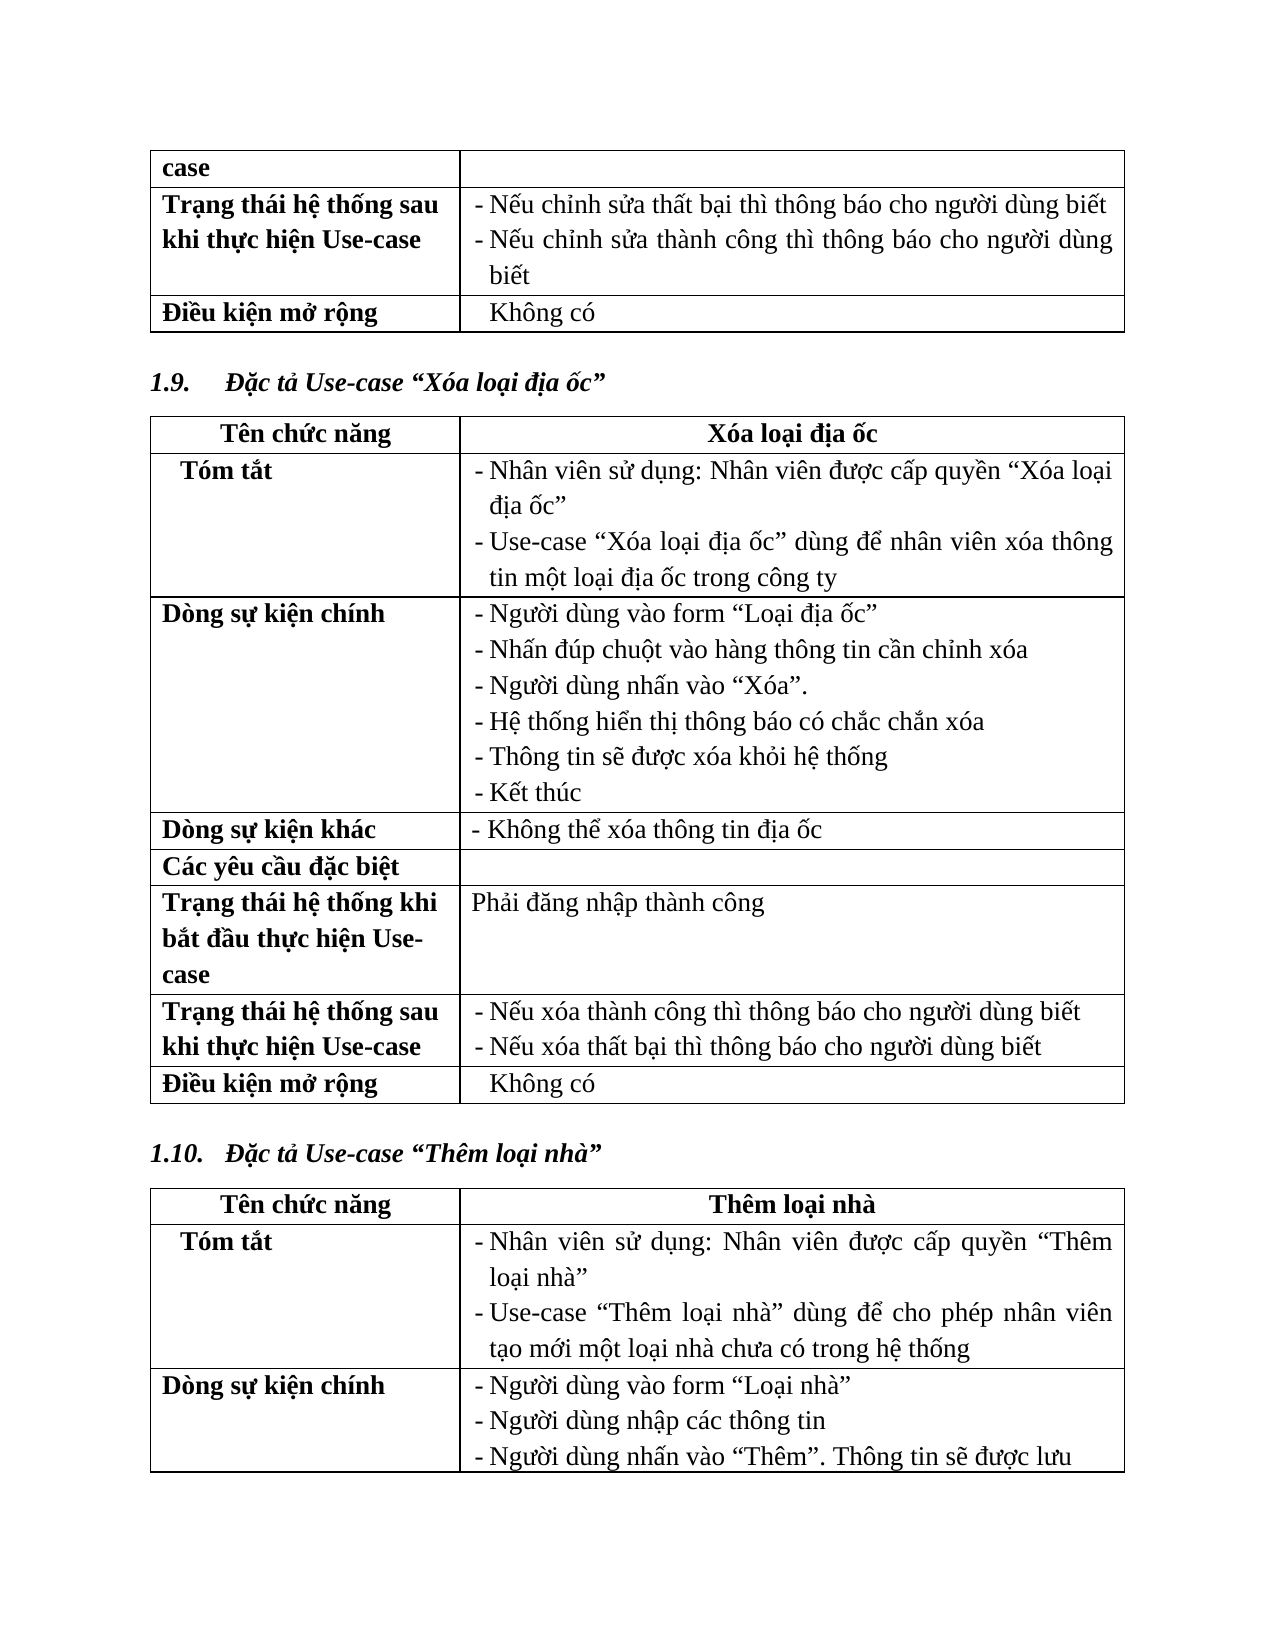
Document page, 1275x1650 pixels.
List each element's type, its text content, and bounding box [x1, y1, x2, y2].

table_header Thêm loại nhà [461, 1189, 1124, 1224]
list Đặc tả Use-case “Thêm loại nhà” [150, 1137, 1125, 1168]
table_cell Trạng thái hệ thống sau khi thực hiện Use-case [151, 188, 459, 295]
table_cell Điều kiện mở rộng [151, 1067, 459, 1103]
table_cell Tóm tắt [151, 1225, 459, 1368]
table_header Tên chức năng [151, 1189, 459, 1224]
table_cell Nếu chỉnh sửa thất bại thì thông báo cho người dùng biết Nếu chỉnh sửa thành công thì thông báo cho người dùng biết [461, 188, 1124, 295]
table_cell Dòng sự kiện khác [151, 813, 459, 848]
table_cell Người dùng vào form “Loại địa ốc” Nhấn đúp chuột vào hàng thông tin cần chỉnh xóa Người dùng nhấn vào “Xóa”. Hệ thống hiển thị thông báo có chắc chắn xóa Thông tin sẽ được xóa khỏi hệ thống Kết thúc [461, 598, 1124, 812]
table_cell Nhân viên sử dụng: Nhân viên được cấp quyền “Thêm loại nhà” Use-case “Thêm loại nhà” dùng để cho phép nhân viên tạo mới một loại nhà chưa có trong hệ thống [461, 1225, 1124, 1368]
table_cell Tóm tắt [151, 454, 459, 596]
table_header Xóa loại địa ốc [461, 417, 1124, 453]
table_cell Trạng thái hệ thống khi bắt đầu thực hiện Use-case [151, 886, 459, 993]
table_cell Nếu xóa thành công thì thông báo cho người dùng biết Nếu xóa thất bại thì thông báo cho người dùng biết [461, 995, 1124, 1066]
table_cell [461, 850, 1124, 885]
table_cell Dòng sự kiện chính [151, 1369, 459, 1471]
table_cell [461, 151, 1124, 187]
table_cell - Không thể xóa thông tin địa ốc [461, 813, 1124, 848]
table_cell Trạng thái hệ thống sau khi thực hiện Use-case [151, 995, 459, 1066]
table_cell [461, 1369, 1124, 1471]
table_cell Nhân viên sử dụng: Nhân viên được cấp quyền “Xóa loại địa ốc” Use-case “Xóa loại địa ốc” dùng để nhân viên xóa thông tin một loại địa ốc trong công ty [461, 454, 1124, 596]
table_cell Dòng sự kiện chính [151, 598, 459, 812]
table_cell Không có [461, 296, 1124, 331]
table_cell Phải đăng nhập thành công [461, 886, 1124, 993]
table_cell Không có [461, 1067, 1124, 1103]
table_header Tên chức năng [151, 417, 459, 453]
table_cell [151, 151, 459, 187]
table_cell Các yêu cầu đặc biệt [151, 850, 459, 885]
table_cell Điều kiện mở rộng [151, 296, 459, 331]
list Đặc tả Use-case “Xóa loại địa ốc” [150, 366, 1125, 397]
